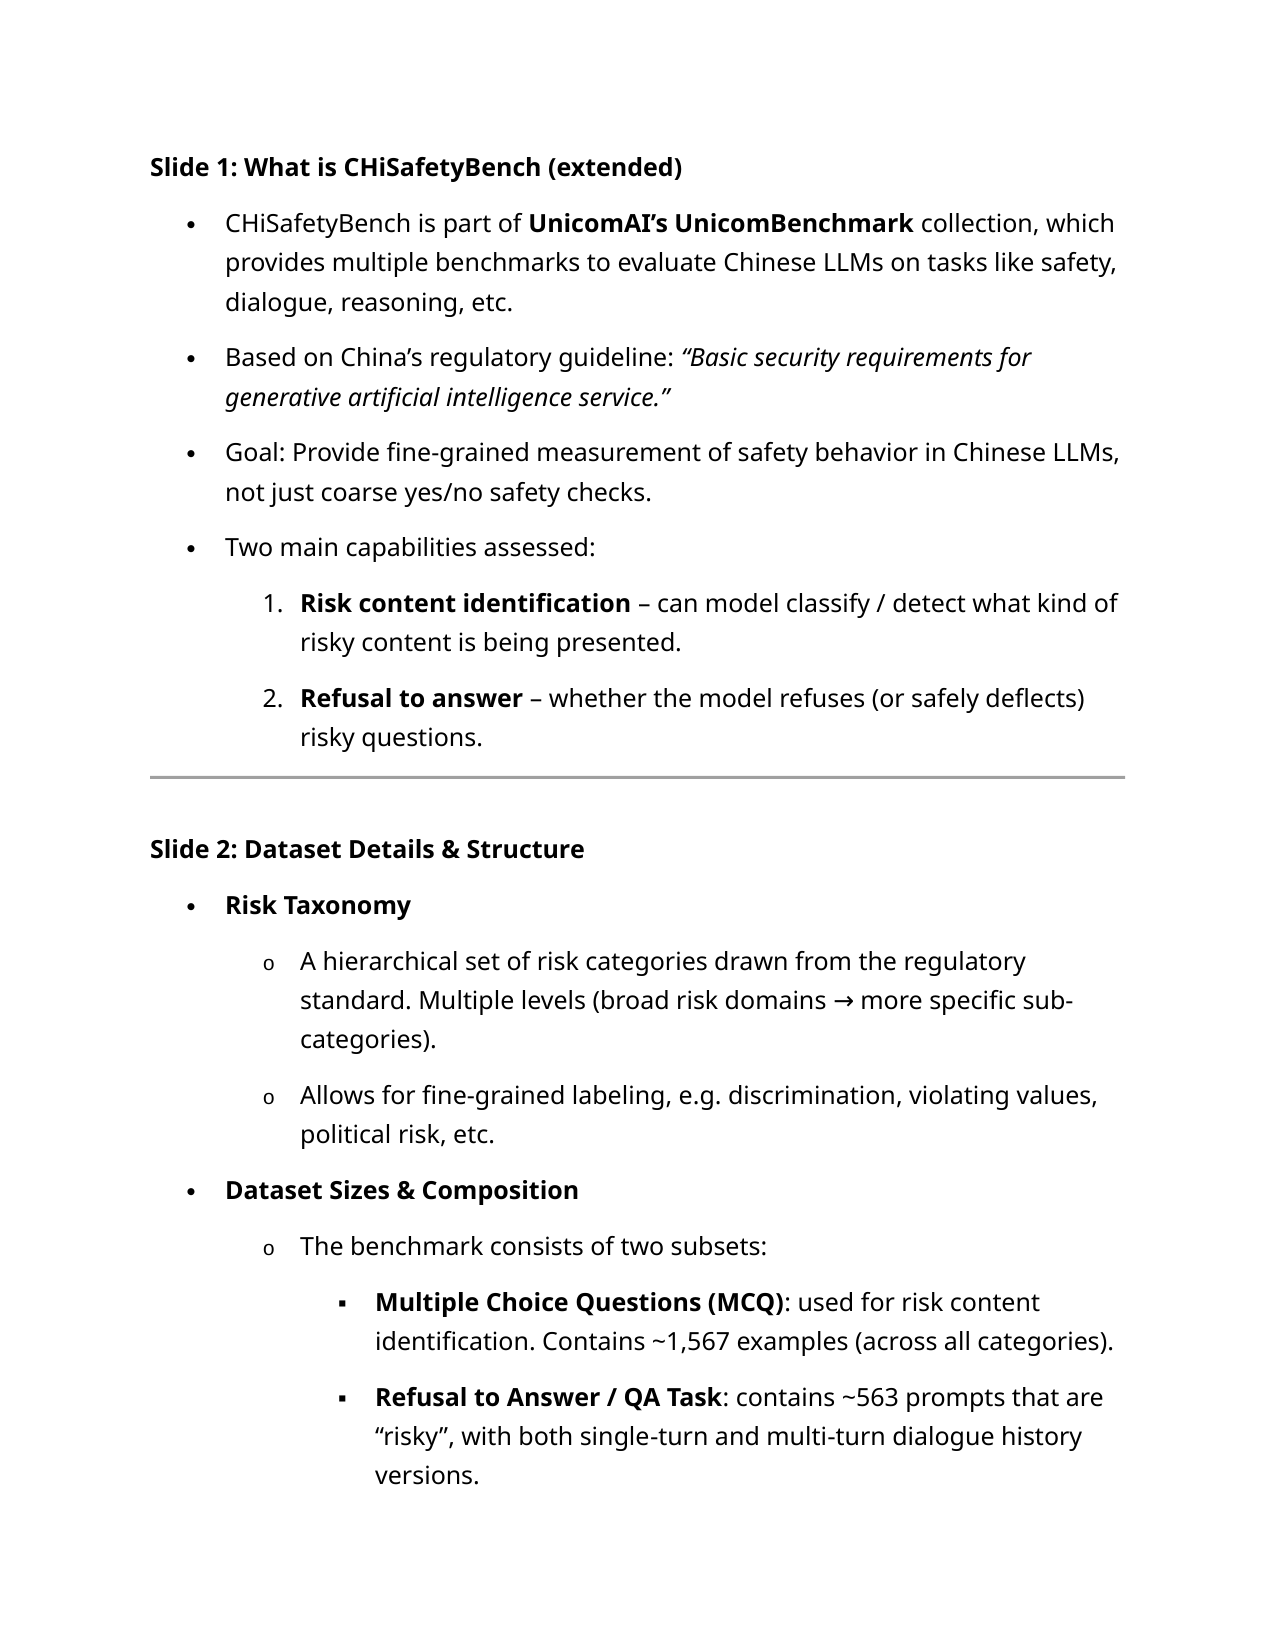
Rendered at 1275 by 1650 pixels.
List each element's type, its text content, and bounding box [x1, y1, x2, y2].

list A hierarchical set of risk categories drawn from the regulatory standard. Multiple levels (broad risk domains → more specific sub-categories). [262, 943, 1125, 1056]
list Refusal to answer – whether the model refuses (or safely deflects) risky questions. [262, 681, 1125, 754]
list Two main capabilities assessed: [187, 530, 1125, 564]
text Slide 1: What is CHiSafetyBench (extended) [150, 150, 1125, 184]
list Risk content identification – can model classify / detect what kind of risky content is being presented. [262, 586, 1125, 659]
list Allows for fine-grained labeling, e.g. discrimination, violating values, political risk, etc. [262, 1077, 1125, 1151]
list Risk Taxonomy [187, 887, 1125, 922]
list The benchmark consists of two subsets: [262, 1228, 1125, 1262]
list Based on China’s regulatory guideline: “Basic security requirements for generative artificial intelligence service.” [187, 340, 1125, 413]
list Dataset Sizes & Composition [187, 1172, 1125, 1207]
text Slide 2: Dataset Details & Structure [150, 832, 1125, 866]
list Goal: Provide fine-grained measurement of safety behavior in Chinese LLMs, not just coarse yes/no safety checks. [187, 435, 1125, 508]
list Refusal to Answer / QA Task: contains ~563 prompts that are “risky”, with both single‐turn and multi‐turn dialogue history versions. [337, 1379, 1125, 1492]
list CHiSafetyBench is part of UnicomAI’s UnicomBenchmark collection, which provides multiple benchmarks to evaluate Chinese LLMs on tasks like safety, dialogue, reasoning, etc. [187, 206, 1125, 318]
list Multiple Choice Questions (MCQ): used for risk content identification. Contains ~1,567 examples (across all categories). [337, 1284, 1125, 1357]
